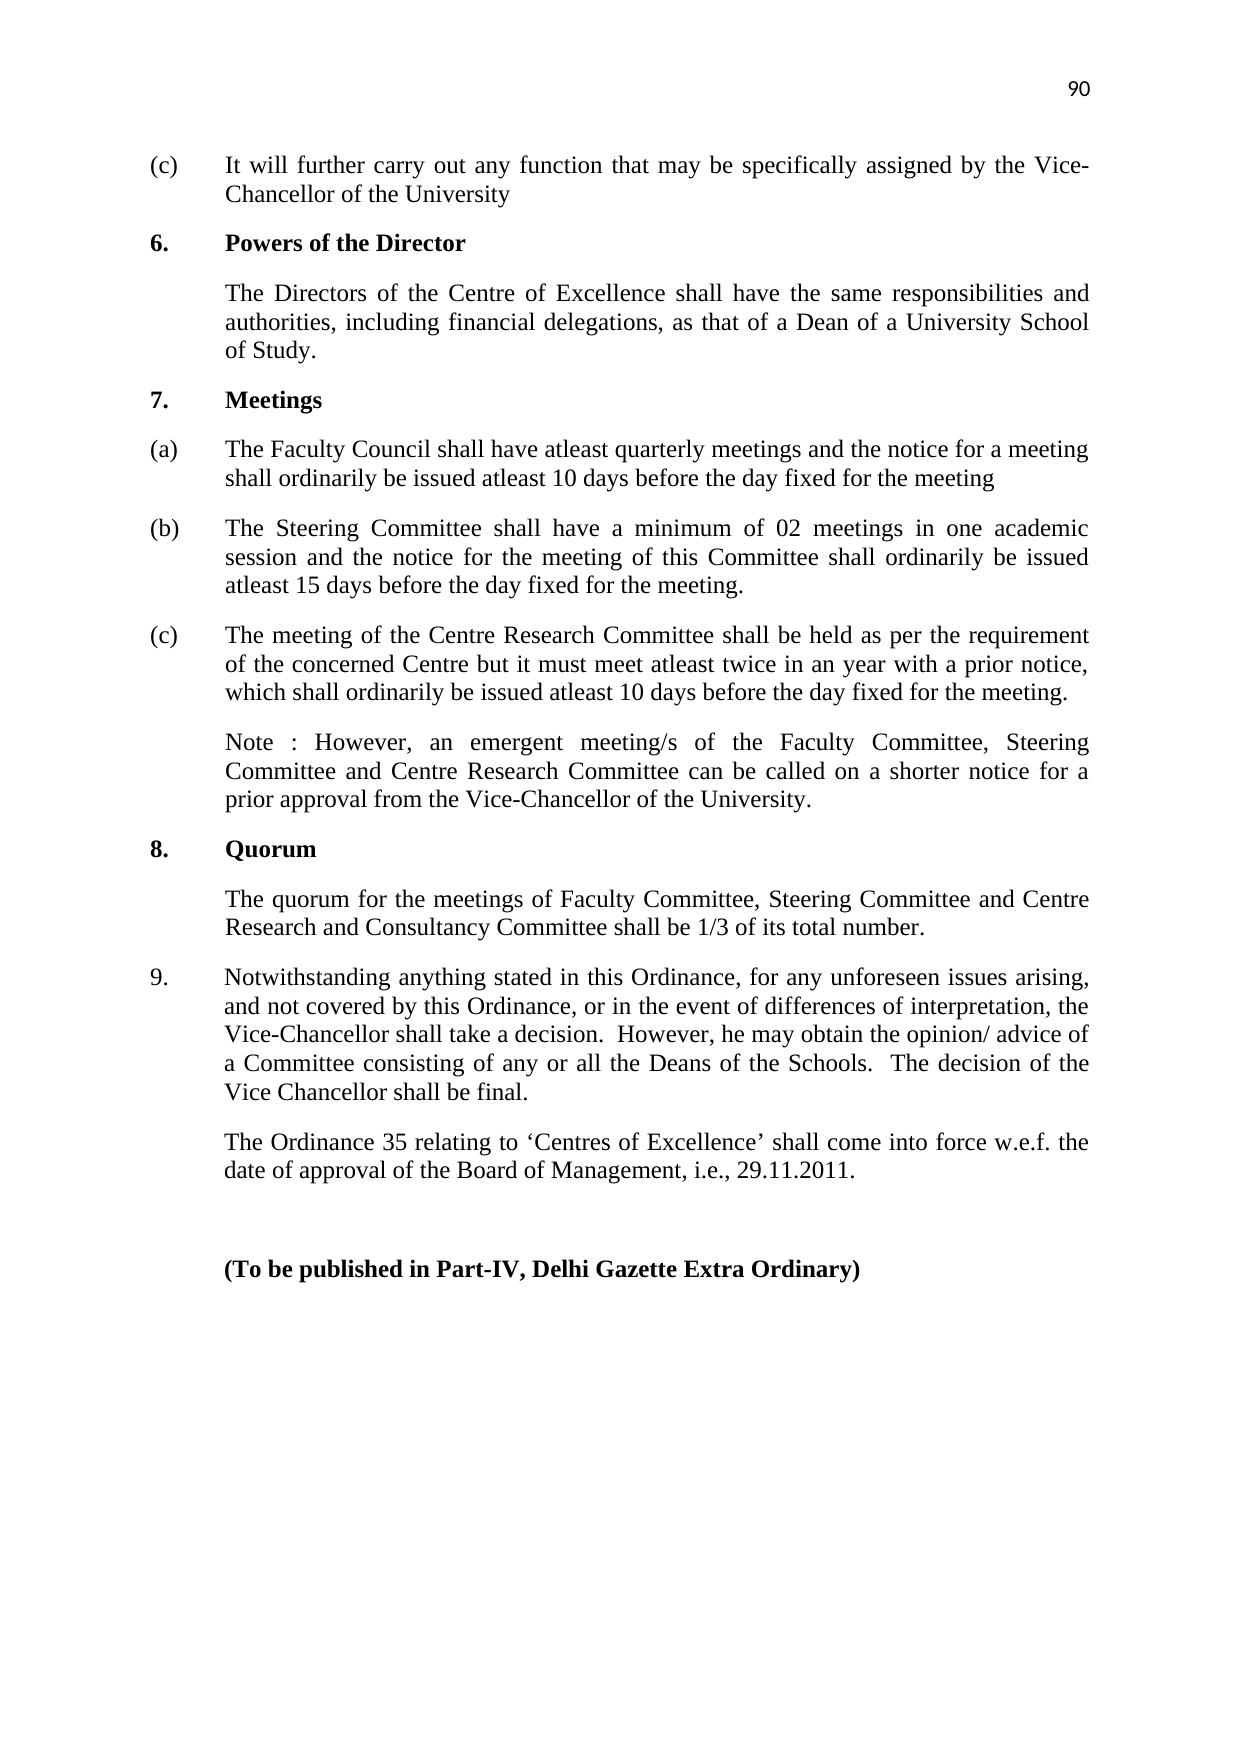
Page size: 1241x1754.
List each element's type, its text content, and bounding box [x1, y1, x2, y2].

text (c) It will further carry out any function that may be specifically assigned by the Vice- Chancellor of the University [150, 150, 1090, 207]
text (c) The meeting of the Centre Research Committee shall be held as per the requirement of the concerned Centre but it must meet atleast twice in an year with a prior notice, which shall ordinarily be issued atleast 10 days before the day fixed for the meeting. [150, 620, 1090, 706]
text The Directors of the Centre of Excellence shall have the same responsibilities and authorities, including financial delegations, as that of a Dean of a University School of Study. [150, 278, 1090, 364]
text Note : However, an emergent meeting/s of the Faculty Committee, Steering Committee and Centre Research Committee can be called on a shorter notice for a prior approval from the Vice-Chancellor of the University. [150, 727, 1090, 813]
text (To be published in Part-IV, Delhi Gazette Extra Ordinary) [150, 1254, 1090, 1283]
text (a) The Faculty Council shall have atleast quarterly meetings and the notice for a meeting shall ordinarily be issued atleast 10 days before the day fixed for the meeting [150, 434, 1090, 492]
text (b) The Steering Committee shall have a minimum of 02 meetings in one academic session and the notice for the meeting of this Committee shall ordinarily be issued atleast 15 days before the day fixed for the meeting. [150, 513, 1090, 599]
text The quorum for the meetings of Faculty Committee, Steering Committee and Centre Research and Consultancy Committee shall be 1/3 of its total number. [150, 884, 1090, 941]
text 9. Notwithstanding anything stated in this Ordinance, for any unforeseen issues arising, and not covered by this Ordinance, or in the event of differences of interpretation, the Vice-Chancellor shall take a decision. However, he may obtain the opinion/ advice of a Committee consisting of any or all the Deans of the Schools. The decision of the Vice Chancellor shall be final. [150, 962, 1090, 1106]
text 8. Quorum [150, 834, 1090, 863]
text The Ordinance 35 relating to ‘Centres of Excellence’ shall come into force w.e.f. the date of approval of the Board of Management, i.e., 29.11.2011. [224, 1127, 1090, 1184]
text 7. Meetings [150, 385, 1090, 414]
text 6. Powers of the Director [150, 228, 1090, 257]
